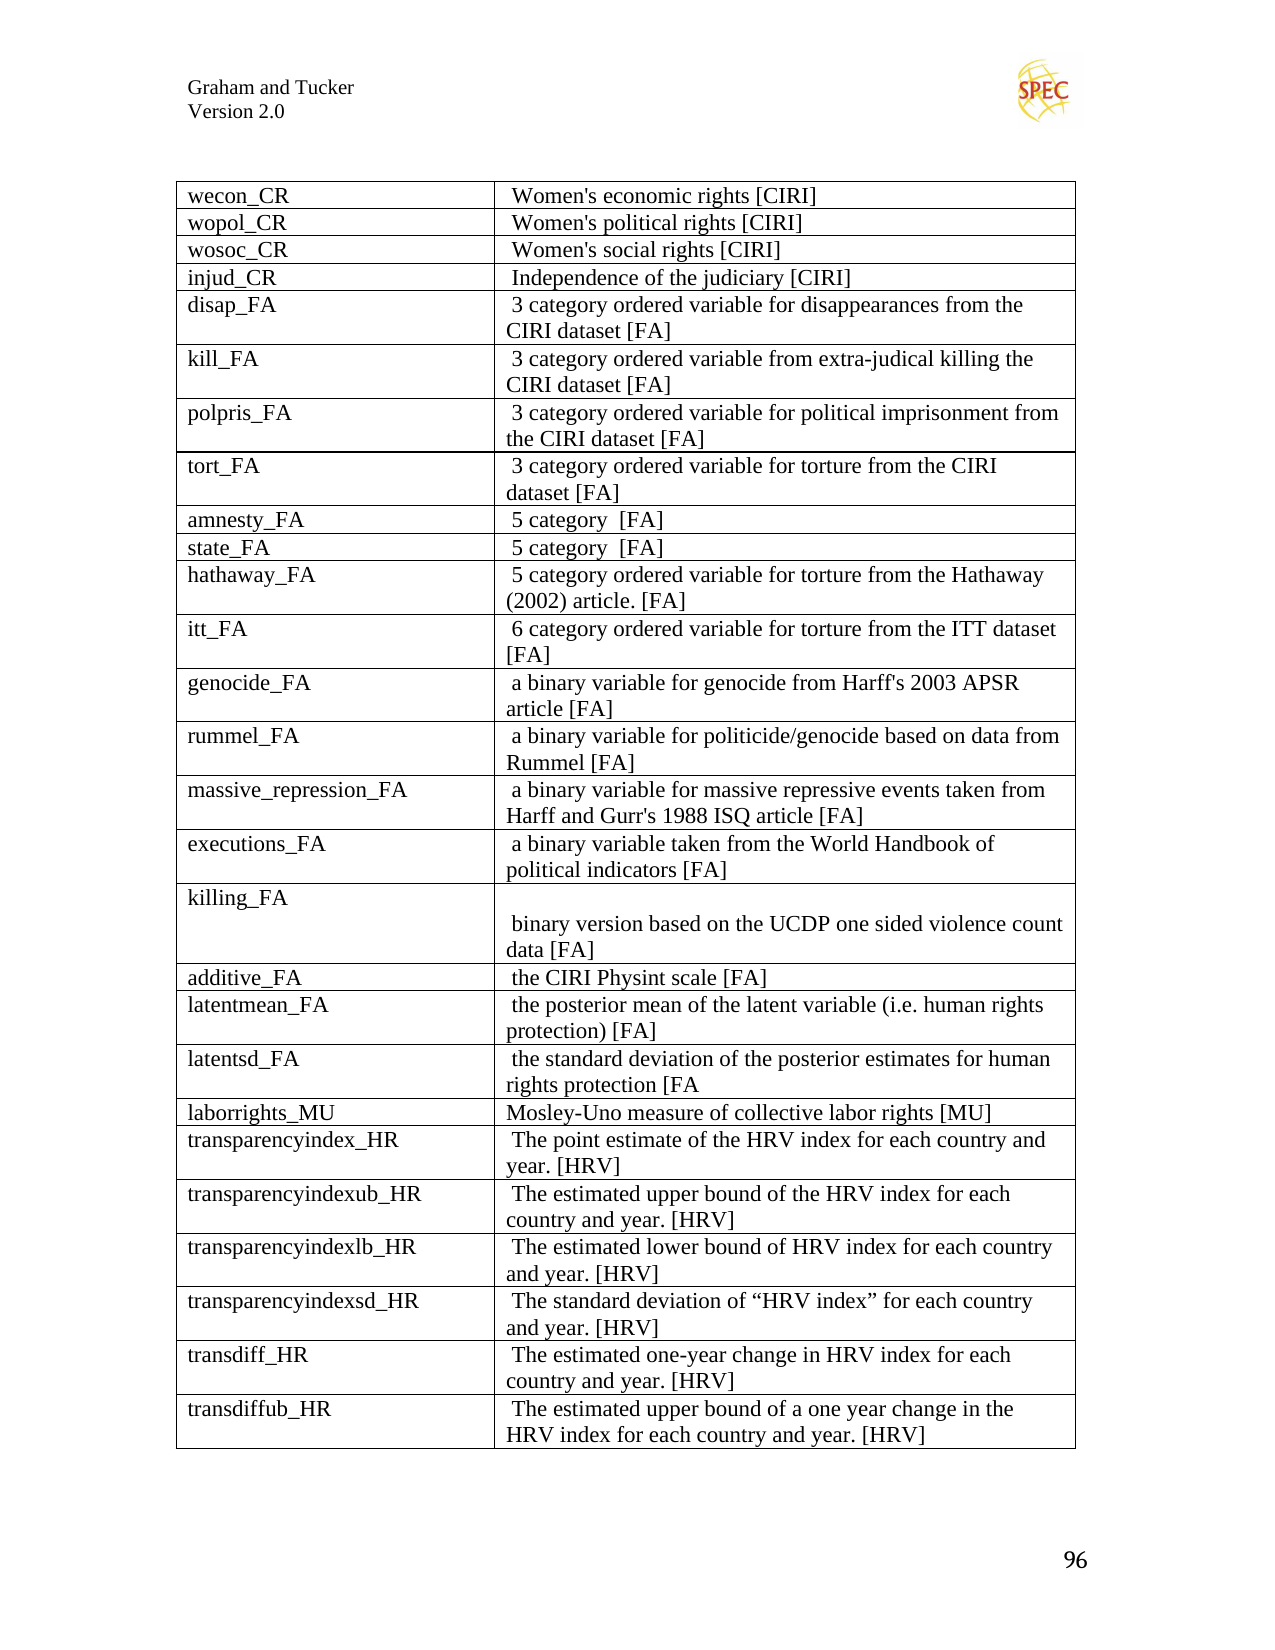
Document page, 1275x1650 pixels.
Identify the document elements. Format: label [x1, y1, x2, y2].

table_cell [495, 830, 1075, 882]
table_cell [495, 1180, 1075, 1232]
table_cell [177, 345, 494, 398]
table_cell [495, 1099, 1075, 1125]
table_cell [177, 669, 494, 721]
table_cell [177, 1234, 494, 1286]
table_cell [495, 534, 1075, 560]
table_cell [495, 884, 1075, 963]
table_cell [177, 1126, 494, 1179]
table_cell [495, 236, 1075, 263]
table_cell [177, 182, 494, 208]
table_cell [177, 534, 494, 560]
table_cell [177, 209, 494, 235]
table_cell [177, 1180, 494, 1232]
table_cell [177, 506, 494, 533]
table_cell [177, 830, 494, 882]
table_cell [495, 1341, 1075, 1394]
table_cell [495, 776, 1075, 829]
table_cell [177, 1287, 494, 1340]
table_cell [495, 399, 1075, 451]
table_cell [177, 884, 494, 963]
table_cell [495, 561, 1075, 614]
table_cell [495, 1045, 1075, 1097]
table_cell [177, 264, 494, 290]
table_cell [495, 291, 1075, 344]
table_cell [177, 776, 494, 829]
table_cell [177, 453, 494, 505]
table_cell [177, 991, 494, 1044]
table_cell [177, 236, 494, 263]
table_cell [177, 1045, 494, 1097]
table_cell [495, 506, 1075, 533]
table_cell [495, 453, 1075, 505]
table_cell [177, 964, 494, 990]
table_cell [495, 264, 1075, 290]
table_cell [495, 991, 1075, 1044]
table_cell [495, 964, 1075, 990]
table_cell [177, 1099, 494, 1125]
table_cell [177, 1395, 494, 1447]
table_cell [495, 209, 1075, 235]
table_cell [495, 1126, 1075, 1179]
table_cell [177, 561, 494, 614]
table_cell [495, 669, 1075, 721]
picture [1003, 52, 1085, 125]
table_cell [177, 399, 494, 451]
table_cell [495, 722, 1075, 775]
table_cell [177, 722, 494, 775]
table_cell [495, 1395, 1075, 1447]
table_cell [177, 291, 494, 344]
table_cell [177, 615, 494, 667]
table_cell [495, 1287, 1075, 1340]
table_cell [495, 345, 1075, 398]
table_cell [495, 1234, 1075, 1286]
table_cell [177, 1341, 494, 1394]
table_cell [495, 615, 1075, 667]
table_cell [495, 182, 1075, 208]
